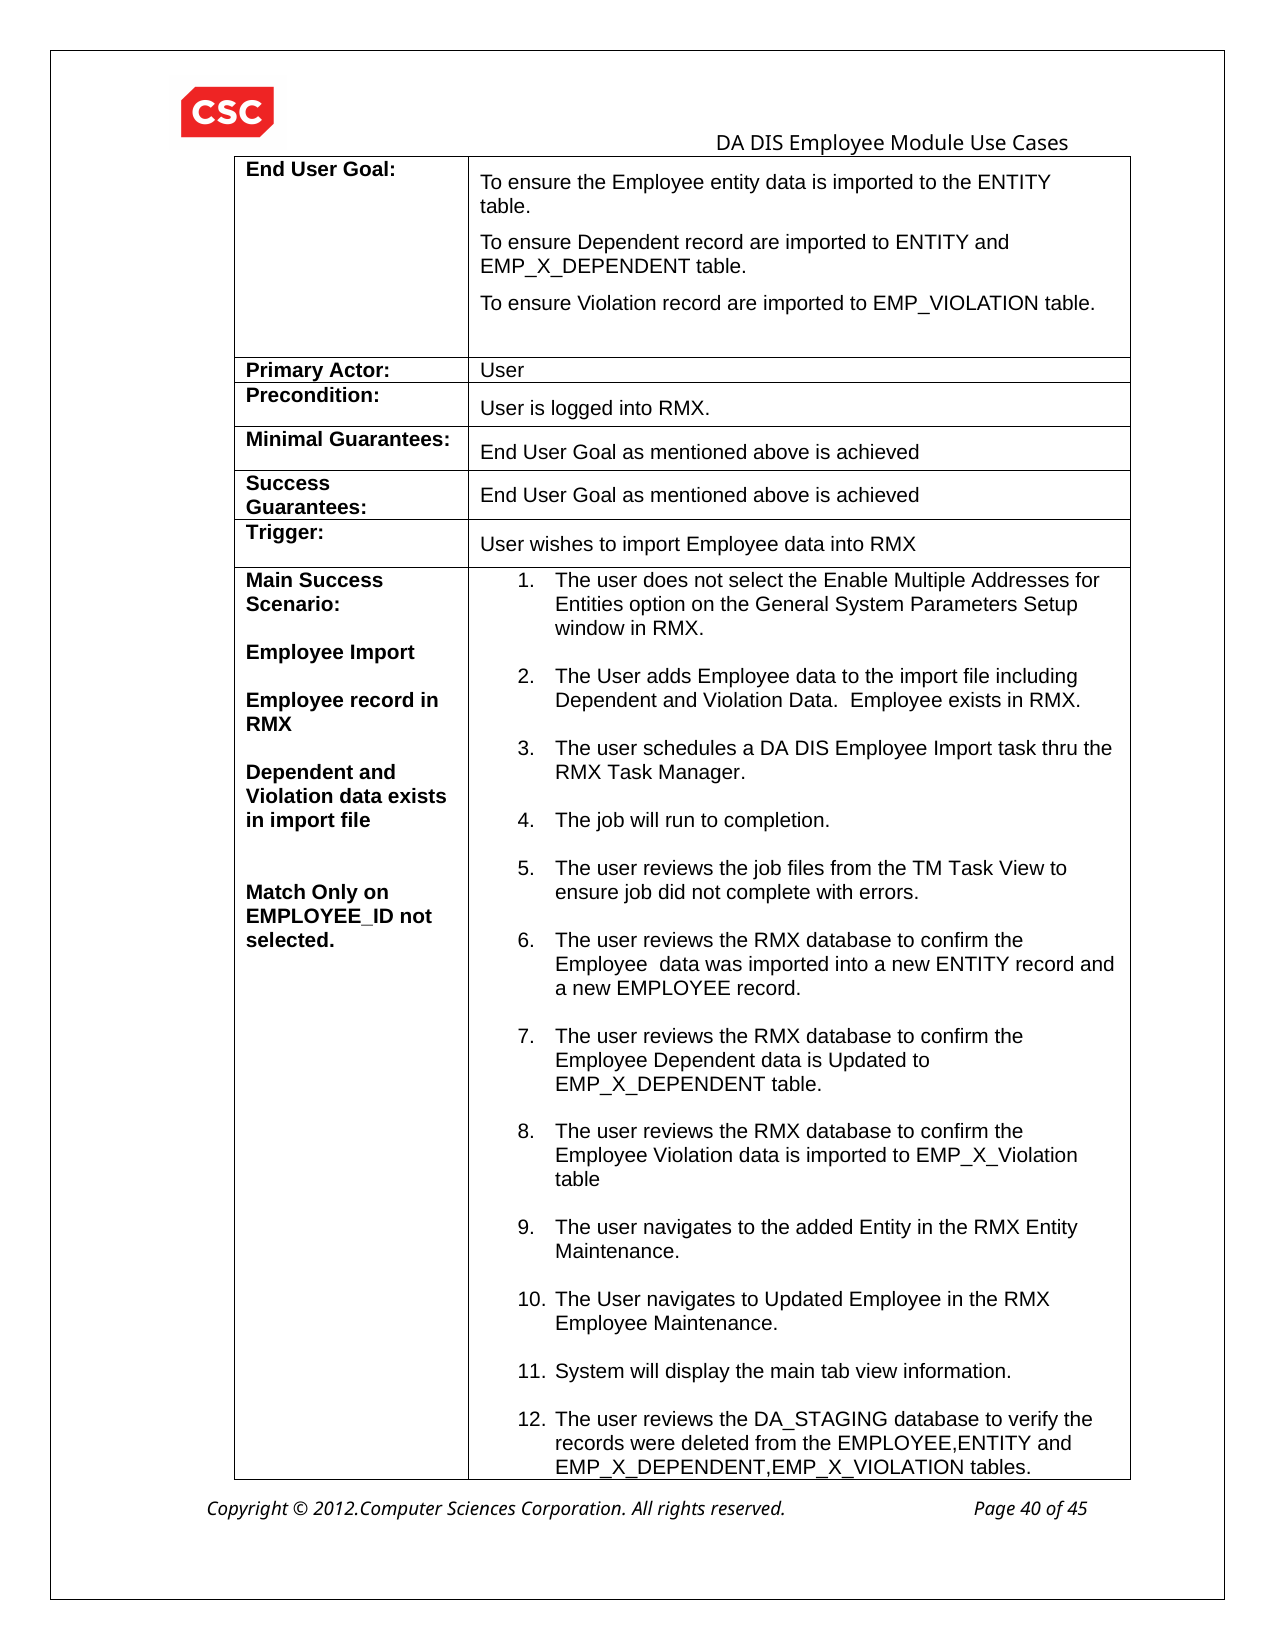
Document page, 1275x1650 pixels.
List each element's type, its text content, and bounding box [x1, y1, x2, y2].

table_cell User is logged into RMX. [469, 383, 1130, 426]
table_cell User wishes to import Employee data into RMX [469, 520, 1130, 567]
table_cell Trigger: [235, 520, 468, 567]
table_cell End User Goal as mentioned above is achieved [469, 427, 1130, 470]
table_cell End User Goal: [235, 157, 468, 357]
table_cell User [469, 358, 1130, 382]
picture [168, 75, 287, 150]
table_cell Minimal Guarantees: [235, 427, 468, 470]
table_cell Success Guarantees: [235, 471, 468, 519]
table_cell End User Goal as mentioned above is achieved [469, 471, 1130, 519]
table_cell To ensure the Employee entity data is imported to the ENTITY table. To ensure Dependent record are imported to ENTITY and EMP_X_DEPENDENT table. To ensure Violation record are imported to EMP_VIOLATION table. [469, 157, 1130, 357]
table_cell Precondition: [235, 383, 468, 426]
table_cell Primary Actor: [235, 358, 468, 382]
